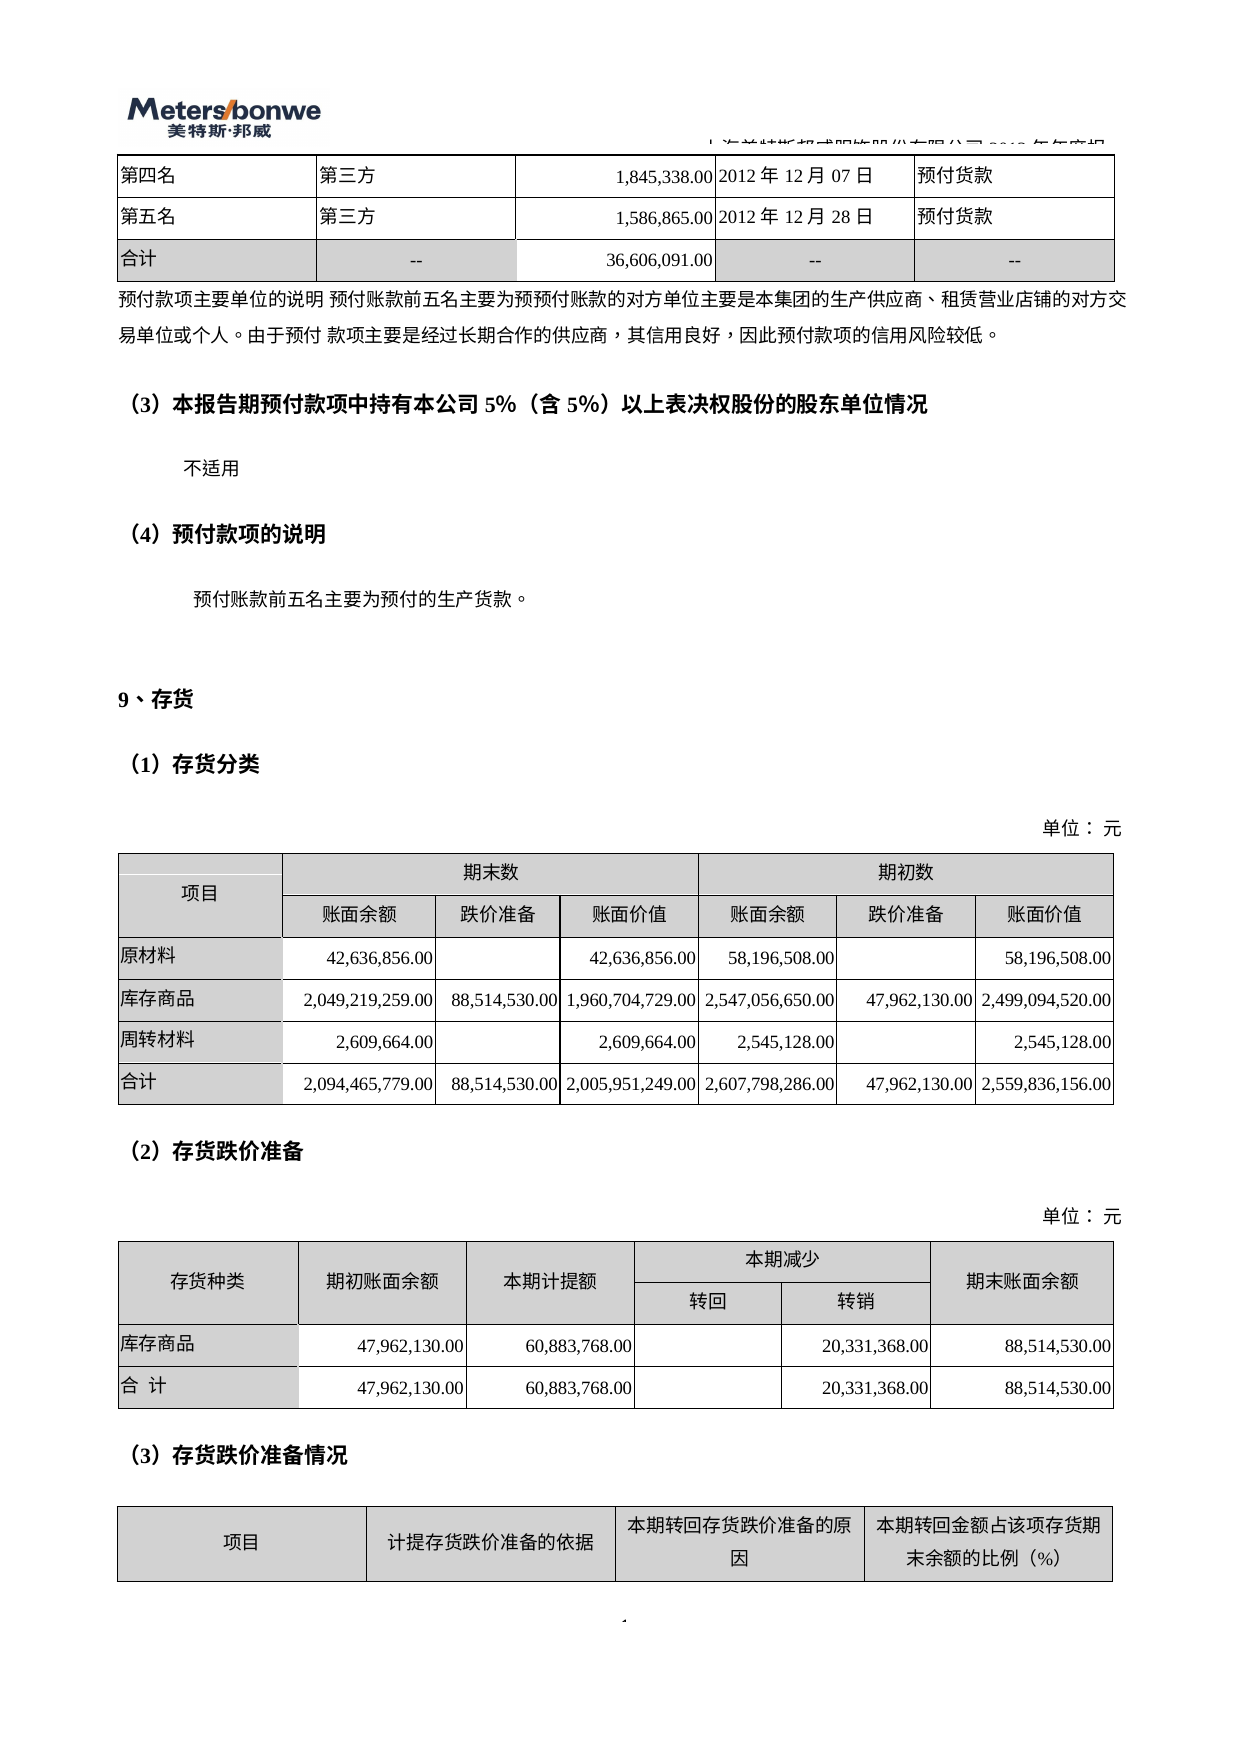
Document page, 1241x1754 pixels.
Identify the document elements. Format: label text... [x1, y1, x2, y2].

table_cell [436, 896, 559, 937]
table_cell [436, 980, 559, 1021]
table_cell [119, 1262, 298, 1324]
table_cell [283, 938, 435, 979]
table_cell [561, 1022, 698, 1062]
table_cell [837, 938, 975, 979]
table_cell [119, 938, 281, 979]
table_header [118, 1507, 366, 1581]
picture [118, 88, 330, 147]
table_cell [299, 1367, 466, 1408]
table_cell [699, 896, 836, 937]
text 预付账款前五名主要为预付的生产货款。 [193, 586, 1134, 612]
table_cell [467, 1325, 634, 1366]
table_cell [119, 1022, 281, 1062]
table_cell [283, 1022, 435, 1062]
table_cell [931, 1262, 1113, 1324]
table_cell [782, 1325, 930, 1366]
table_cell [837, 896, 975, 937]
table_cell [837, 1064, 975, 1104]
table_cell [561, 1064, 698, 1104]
subtitle （4）预付款项的说明 [118, 519, 1134, 549]
subtitle （3）存货跌价准备情况 [118, 1440, 1134, 1470]
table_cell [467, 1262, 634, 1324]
text 单位： 元 [106, 816, 1122, 841]
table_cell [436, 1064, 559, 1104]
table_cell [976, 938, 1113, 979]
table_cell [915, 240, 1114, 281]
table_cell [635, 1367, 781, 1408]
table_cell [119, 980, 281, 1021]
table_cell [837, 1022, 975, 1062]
text 不适用 [184, 456, 1134, 481]
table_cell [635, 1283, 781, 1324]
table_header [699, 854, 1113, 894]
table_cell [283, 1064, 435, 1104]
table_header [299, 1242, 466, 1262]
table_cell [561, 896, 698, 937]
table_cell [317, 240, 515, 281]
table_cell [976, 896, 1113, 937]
subtitle （1）存货分类 [118, 749, 1134, 779]
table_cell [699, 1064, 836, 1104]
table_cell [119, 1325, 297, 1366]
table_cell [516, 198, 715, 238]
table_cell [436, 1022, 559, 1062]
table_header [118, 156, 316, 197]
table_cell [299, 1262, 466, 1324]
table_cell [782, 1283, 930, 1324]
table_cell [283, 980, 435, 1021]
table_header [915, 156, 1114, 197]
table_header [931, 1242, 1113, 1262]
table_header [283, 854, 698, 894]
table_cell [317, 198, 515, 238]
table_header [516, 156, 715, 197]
subtitle （3）本报告期预付款项中持有本公司 5％（含 5％）以上表决权股份的股东单位情况 [118, 389, 1134, 418]
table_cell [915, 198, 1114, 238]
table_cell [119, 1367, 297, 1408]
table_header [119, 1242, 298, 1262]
subtitle （2）存货跌价准备 [118, 1136, 1134, 1166]
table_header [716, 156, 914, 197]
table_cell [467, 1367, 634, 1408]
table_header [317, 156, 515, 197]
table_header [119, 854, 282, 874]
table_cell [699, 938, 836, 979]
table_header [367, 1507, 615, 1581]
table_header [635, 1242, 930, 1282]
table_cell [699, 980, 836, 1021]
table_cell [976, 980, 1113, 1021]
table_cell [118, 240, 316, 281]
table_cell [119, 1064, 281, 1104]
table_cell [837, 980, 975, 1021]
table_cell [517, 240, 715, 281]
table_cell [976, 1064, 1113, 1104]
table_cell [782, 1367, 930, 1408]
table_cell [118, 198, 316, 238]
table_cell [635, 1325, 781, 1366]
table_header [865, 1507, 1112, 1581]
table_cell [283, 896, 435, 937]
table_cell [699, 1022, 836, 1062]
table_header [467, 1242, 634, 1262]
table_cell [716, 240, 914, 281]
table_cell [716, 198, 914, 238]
subtitle 9、存货 [118, 684, 1134, 714]
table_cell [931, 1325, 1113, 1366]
text 预付款项主要单位的说明 预付账款前五名主要为预预付账款的对方单位主要是本集团的生产供应商、租赁营业店铺的对方交易单位或个人。由于预付 款项主要是经过长期合作的供应商，其信用良好，因此预付款项的信用风险较低。 [118, 287, 1134, 348]
text 单位： 元 [106, 1203, 1122, 1229]
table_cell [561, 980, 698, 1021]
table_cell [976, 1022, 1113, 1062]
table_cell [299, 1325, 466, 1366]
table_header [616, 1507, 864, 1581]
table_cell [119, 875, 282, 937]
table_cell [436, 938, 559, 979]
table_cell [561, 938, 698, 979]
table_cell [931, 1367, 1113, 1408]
